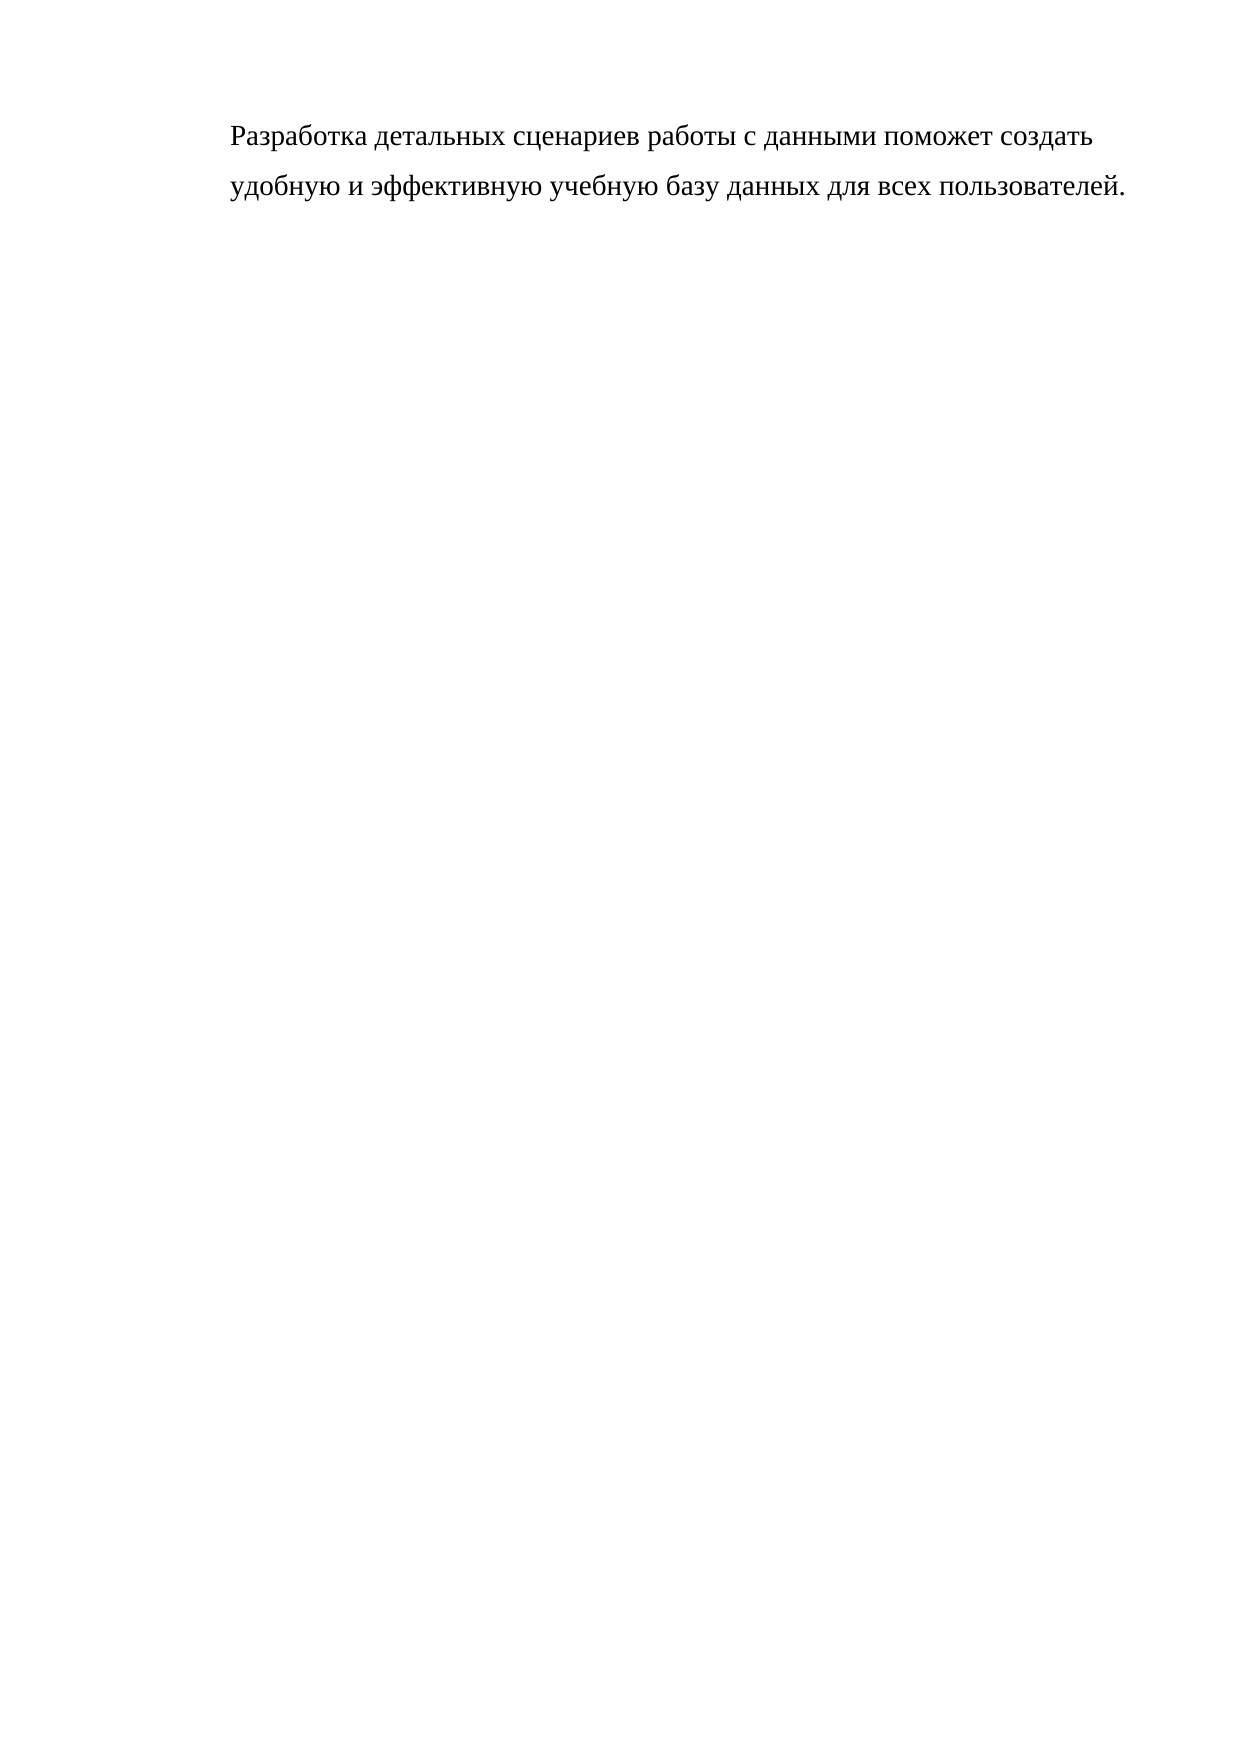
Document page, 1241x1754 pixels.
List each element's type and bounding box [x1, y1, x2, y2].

list [230, 118, 1181, 202]
